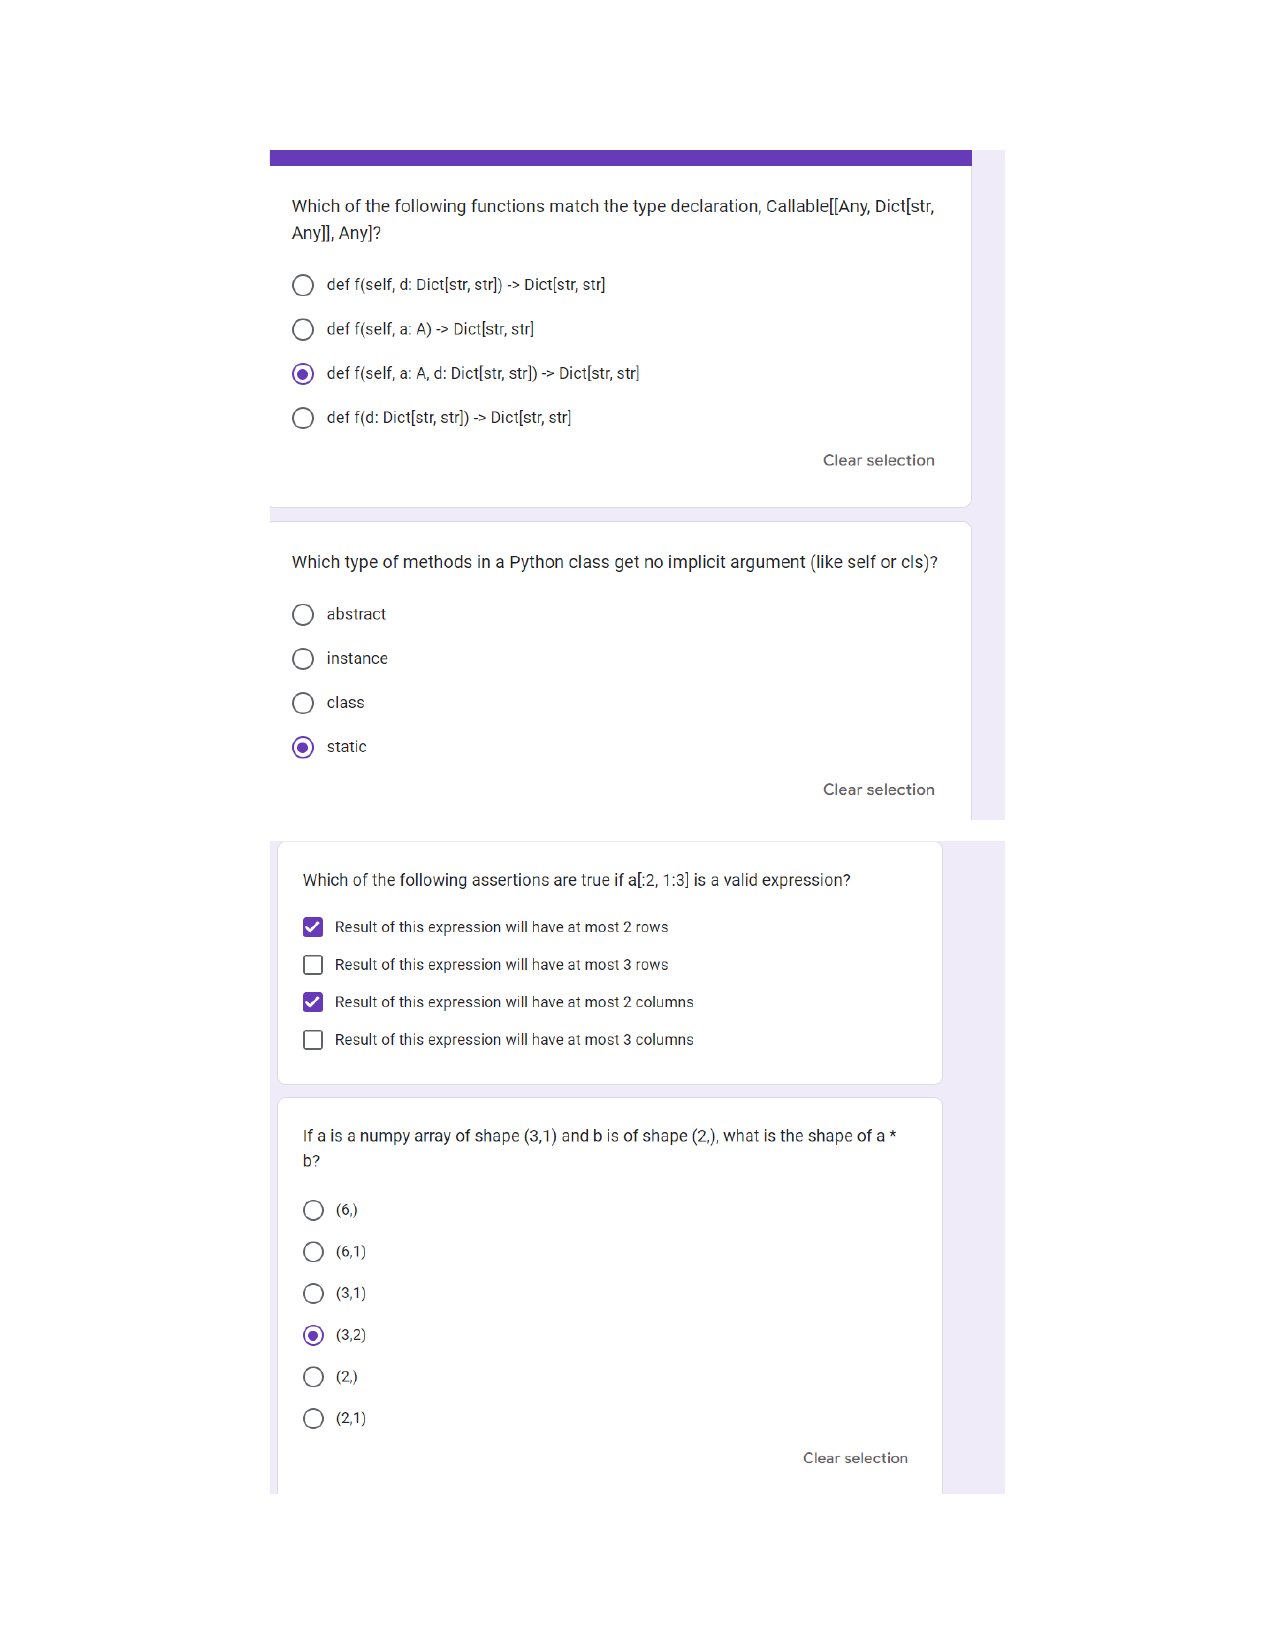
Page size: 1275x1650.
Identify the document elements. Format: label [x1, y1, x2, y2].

picture [269, 838, 1005, 1494]
picture [269, 150, 1005, 820]
